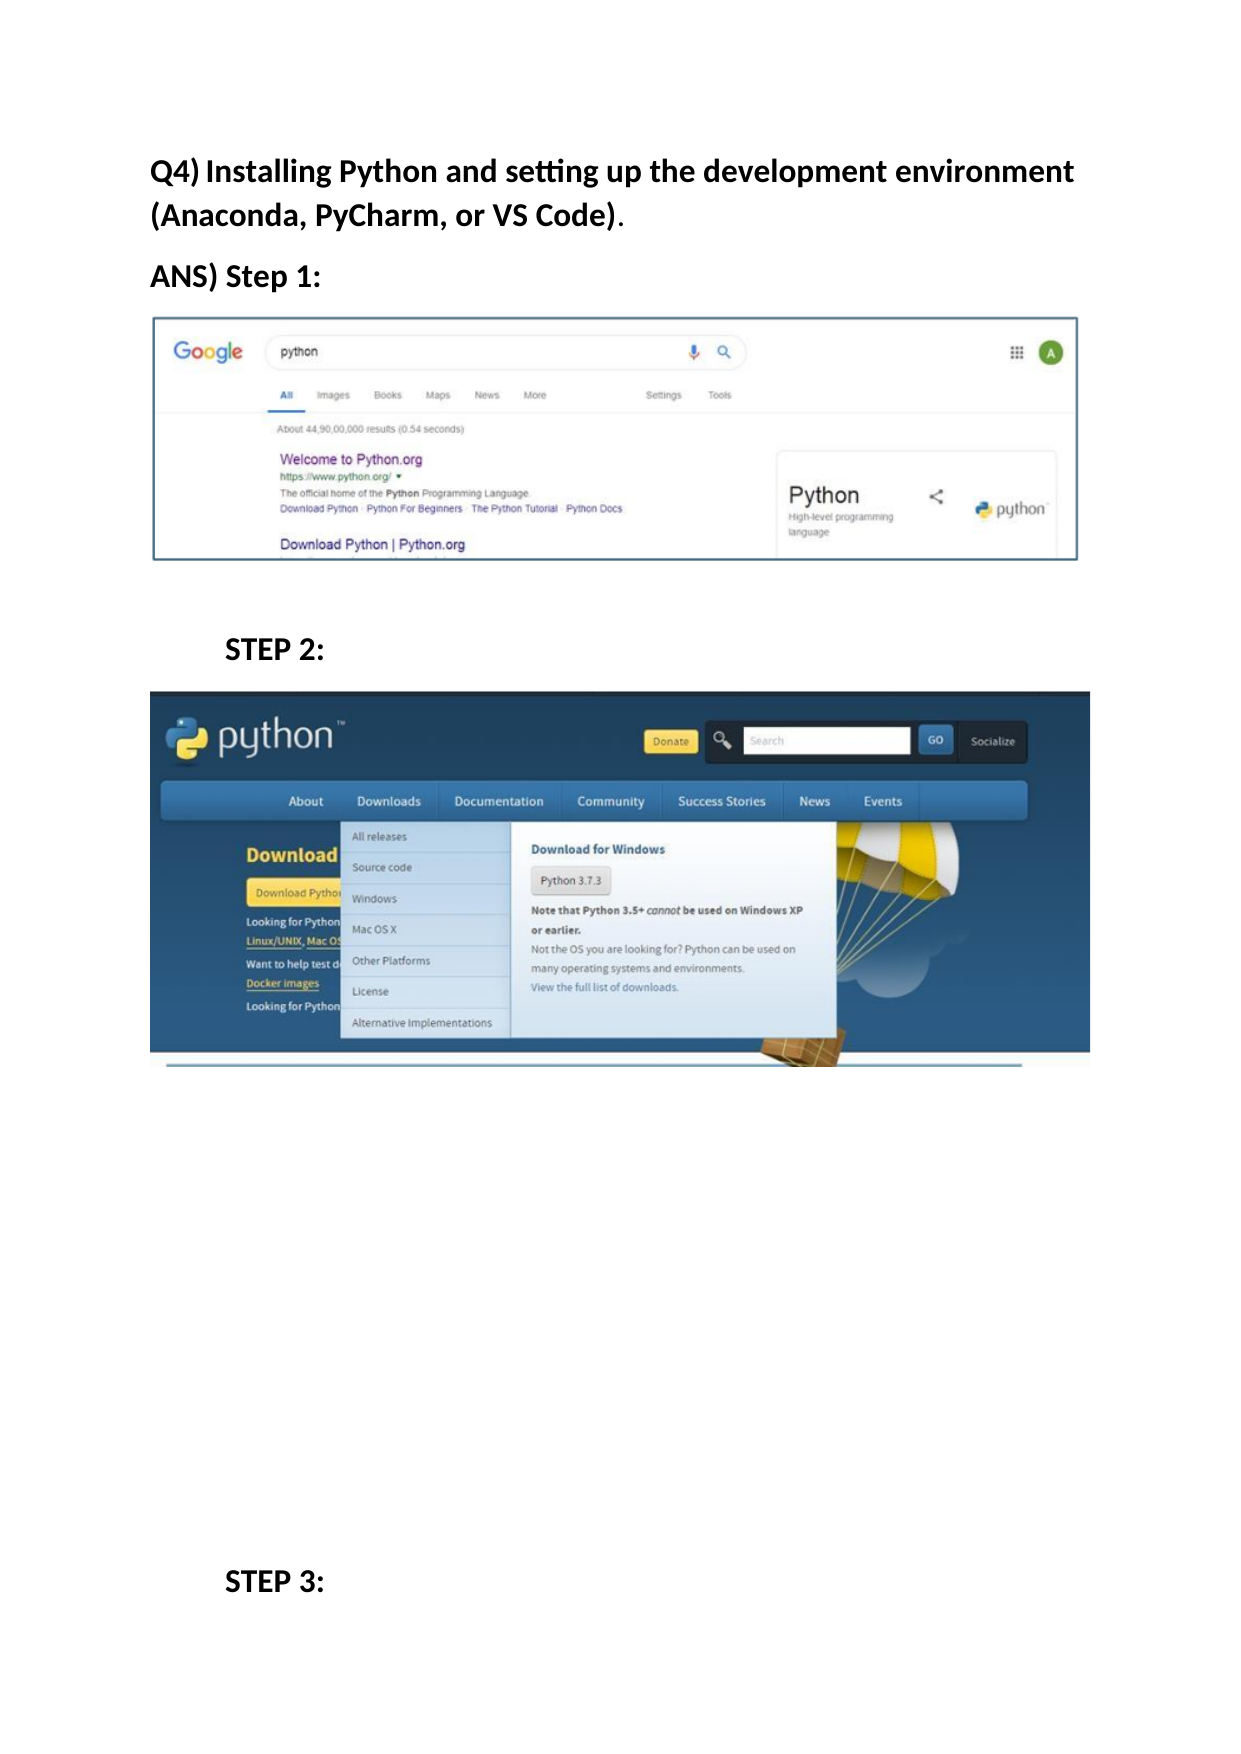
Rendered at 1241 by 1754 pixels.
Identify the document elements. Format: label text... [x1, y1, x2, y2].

list STEP 3: [225, 1560, 1090, 1600]
text ANS) Step 1: [150, 254, 1090, 295]
picture [150, 315, 1082, 562]
picture [150, 688, 1091, 1067]
text STEP 2: [150, 628, 1090, 669]
text Q4) Installing Python and setting up the development environment (Anaconda, PyCharm, or VS Code). [150, 150, 1090, 235]
